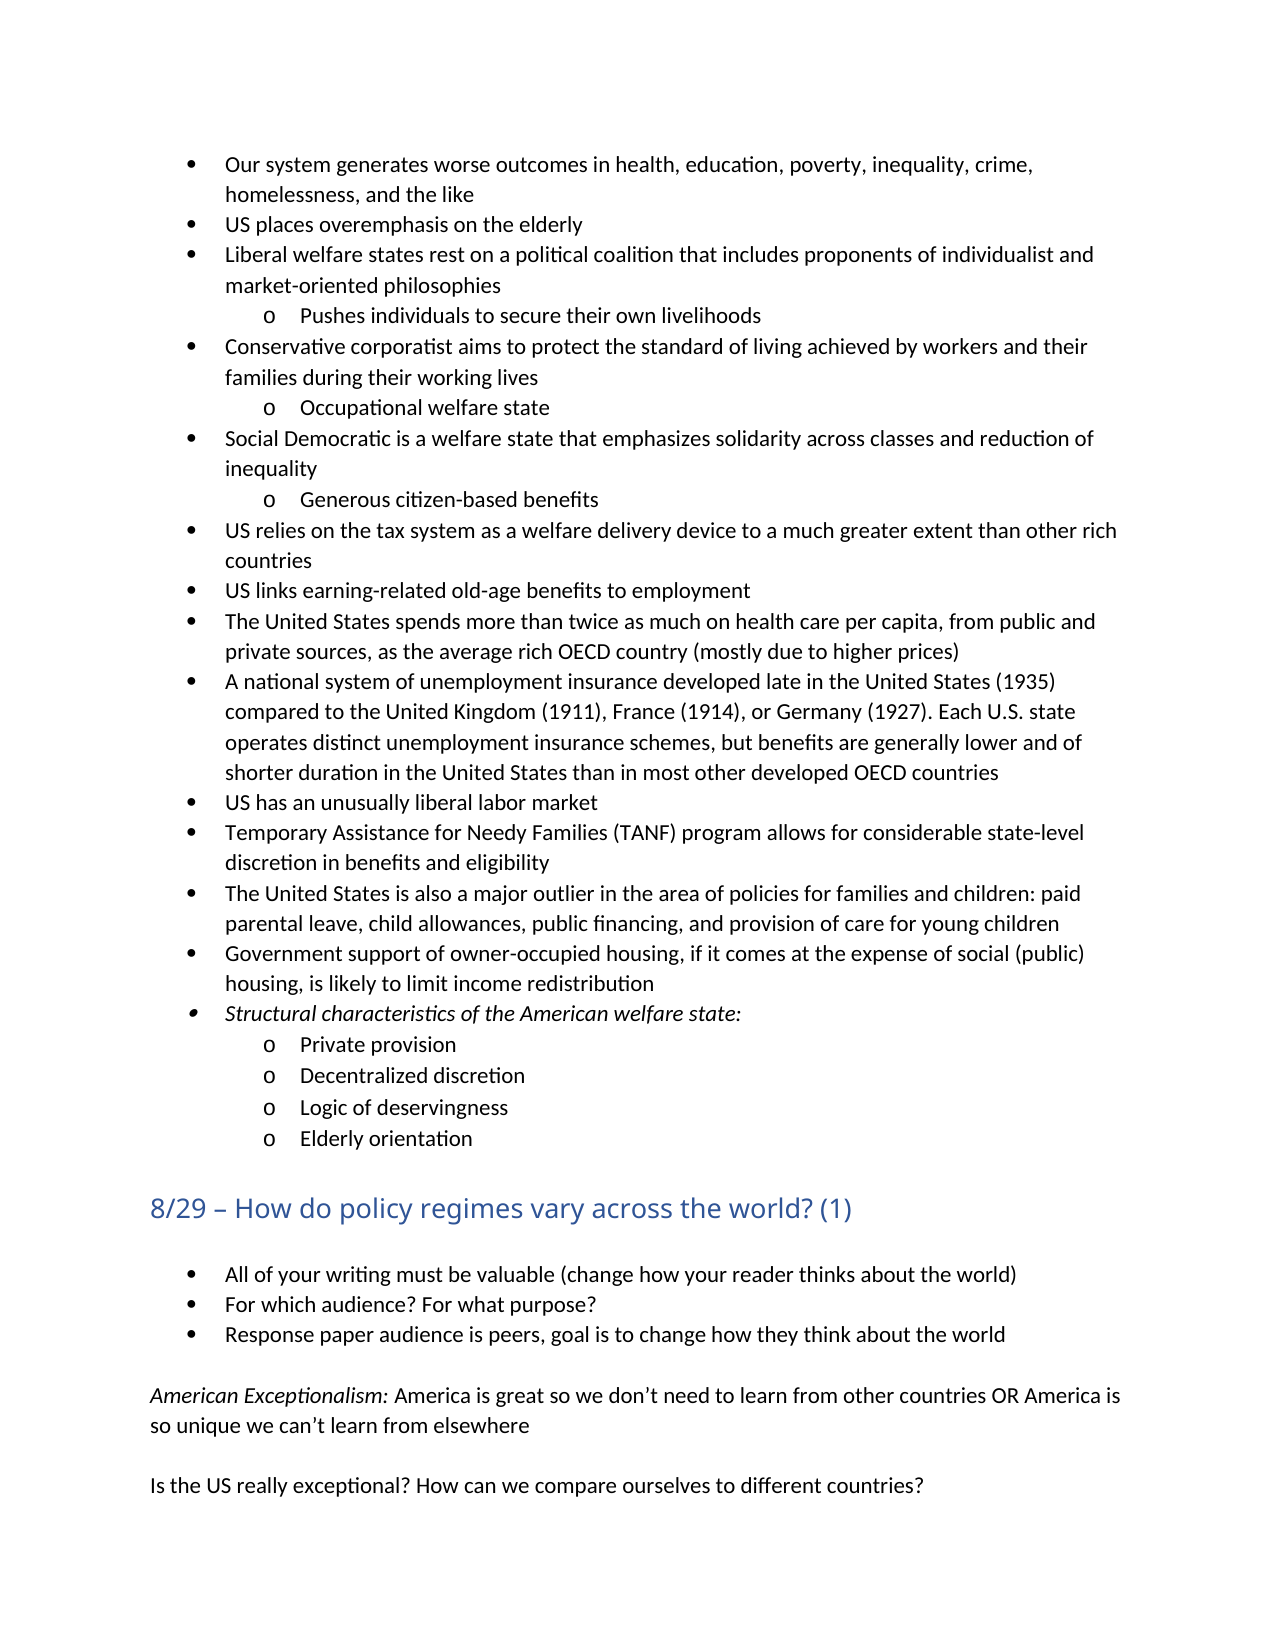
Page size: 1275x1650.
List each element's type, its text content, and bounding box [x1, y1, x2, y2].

list Response paper audience is peers, goal is to change how they think about the world [187, 1320, 1125, 1348]
subtitle 8/29 – How do policy regimes vary across the world? (1) [150, 1190, 1125, 1227]
list US has an unusually liberal labor market [187, 788, 1125, 816]
list Conservative corporatist aims to protect the standard of living achieved by workers and their families during their working lives [187, 332, 1125, 391]
text Is the US really exceptional? How can we compare ourselves to different countries? [150, 1471, 1125, 1499]
list Our system generates worse outcomes in health, education, poverty, inequality, crime, homelessness, and the like [187, 150, 1125, 208]
list The United States is also a major outlier in the area of policies for families and children: paid parental leave, child allowances, public financing, and provision of care for young children [187, 879, 1125, 937]
list US relies on the tax system as a welfare delivery device to a much greater extent than other rich countries [187, 516, 1125, 574]
list Generous citizen-based benefits [262, 485, 1125, 514]
list The United States spends more than twice as much on health care per capita, from public and private sources, as the average rich OECD country (mostly due to higher prices) [187, 607, 1125, 665]
list For which audience? For what purpose? [187, 1290, 1125, 1318]
list US places overemphasis on the elderly [187, 210, 1125, 238]
list Logic of deservingness [262, 1093, 1125, 1122]
list Elderly orientation [262, 1124, 1125, 1153]
list Decentralized discretion [262, 1061, 1125, 1090]
text American Exceptionalism: America is great so we don’t need to learn from other countries OR America is so unique we can’t learn from elsewhere [150, 1381, 1125, 1439]
list Private provision [262, 1030, 1125, 1059]
list US links earning-related old-age benefits to employment [187, 577, 1125, 605]
list Social Democratic is a welfare state that emphasizes solidarity across classes and reduction of inequality [187, 424, 1125, 483]
list Occupational welfare state [262, 393, 1125, 422]
list A national system of unemployment insurance developed late in the United States (1935) compared to the United Kingdom (1911), France (1914), or Germany (1927). Each U.S. state operates distinct unemployment insurance schemes, but benefits are generally lower and of shorter duration in the United States than in most other developed OECD countries [187, 667, 1125, 786]
list All of your writing must be valuable (change how your reader thinks about the world) [187, 1260, 1125, 1288]
list Liberal welfare states rest on a political coalition that includes proponents of individualist and market-oriented philosophies [187, 241, 1125, 299]
list Pushes individuals to secure their own livelihoods [262, 301, 1125, 330]
list Temporary Assistance for Needy Families (TANF) program allows for considerable state-level discretion in benefits and eligibility [187, 818, 1125, 877]
list Structural characteristics of the American welfare state: [187, 999, 1125, 1028]
list Government support of owner-occupied housing, if it comes at the expense of social (public) housing, is likely to limit income redistribution [187, 939, 1125, 997]
